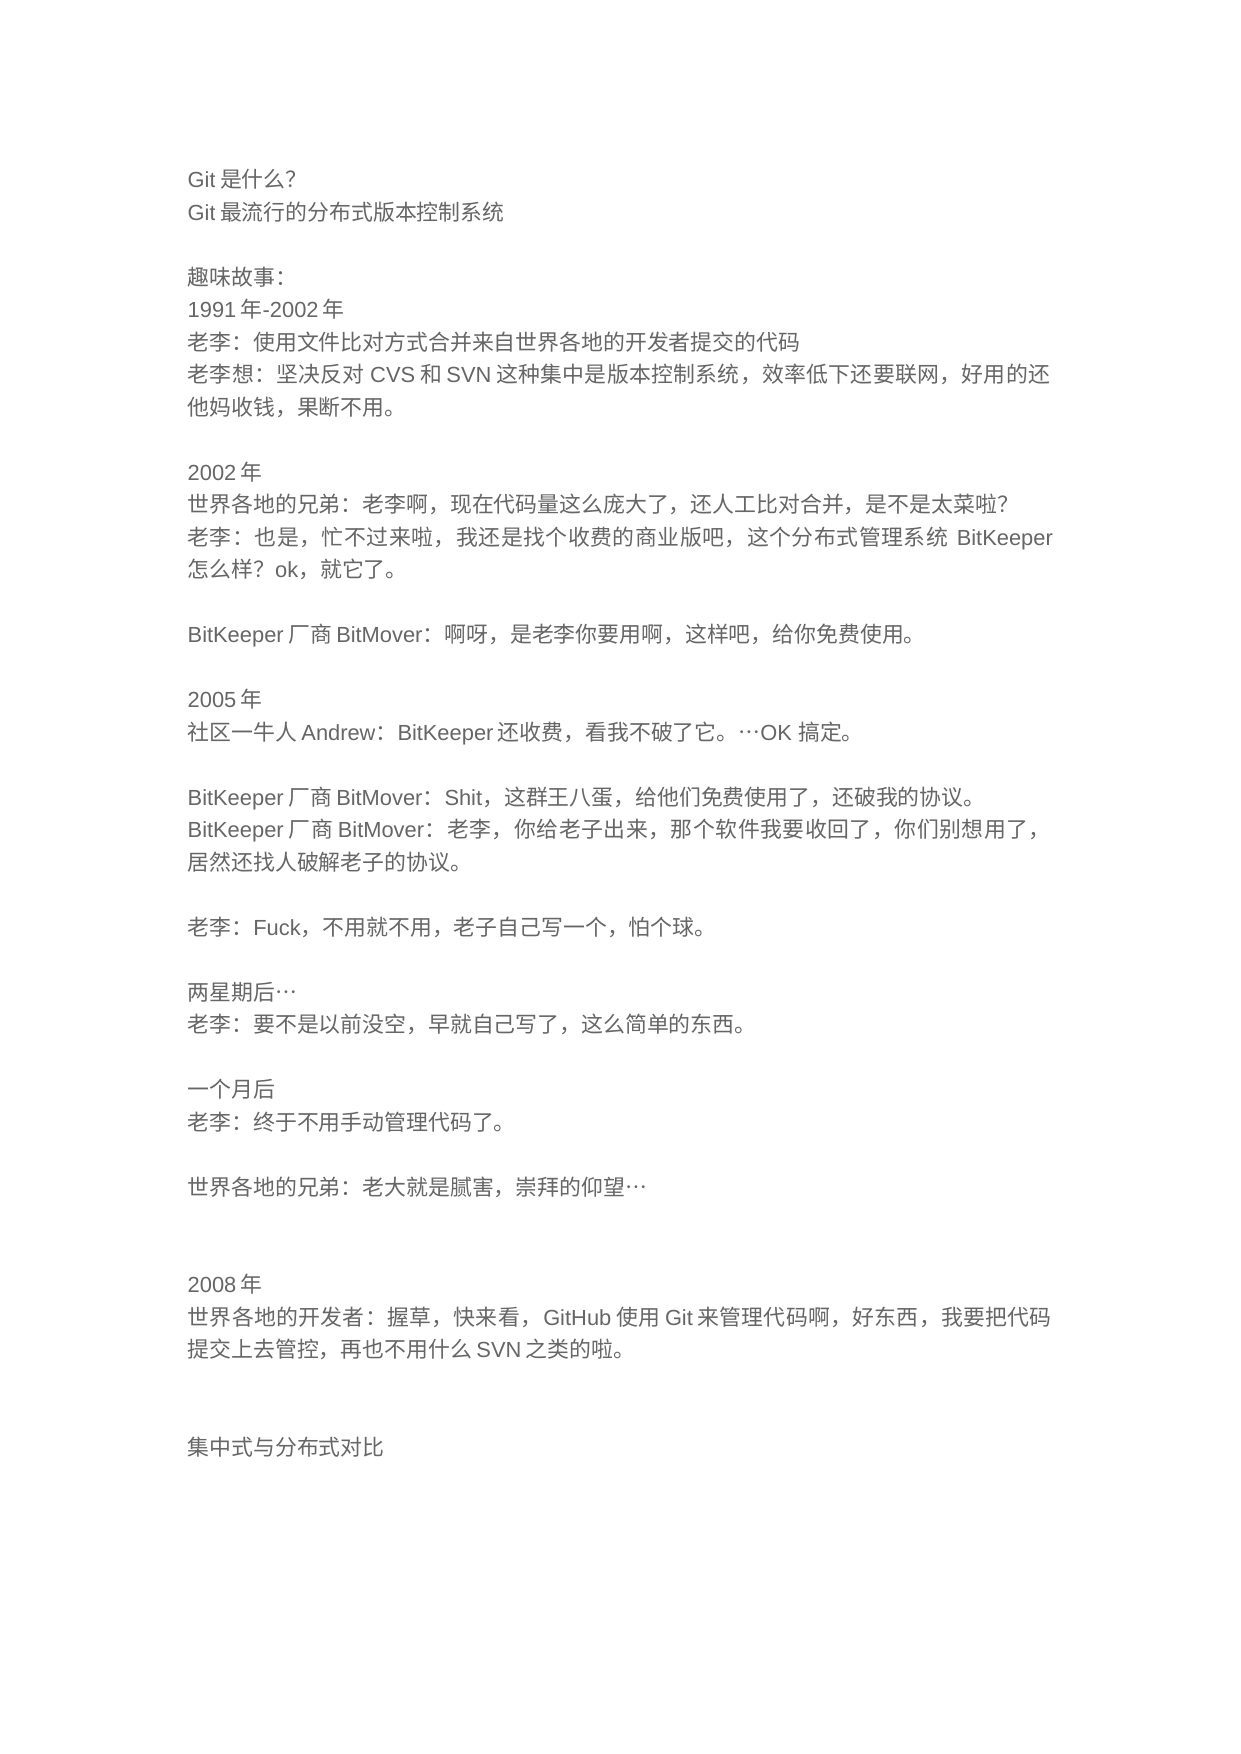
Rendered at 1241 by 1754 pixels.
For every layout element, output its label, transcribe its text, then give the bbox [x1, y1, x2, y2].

text 集中式与分布式对比 [187, 1429, 1053, 1462]
text Git是什么？ [187, 162, 1053, 194]
text BitKeeper厂商BitMover：老李，你给老子出来，那个软件我要收回了，你们别想用了，居然还找人破解老子的协议。 [187, 812, 1053, 877]
text 世界各地的兄弟：老李啊，现在代码量这么庞大了，还人工比对合并，是不是太菜啦？ [187, 487, 1053, 519]
text 老李：要不是以前没空，早就自己写了，这么简单的东西。 [187, 1007, 1053, 1039]
text 趣味故事： [187, 259, 1053, 292]
text 老李：终于不用手动管理代码了。 [187, 1104, 1053, 1137]
text 世界各地的开发者：握草，快来看，GitHub使用Git来管理代码啊，好东西，我要把代码提交上去管控，再也不用什么SVN之类的啦。 [187, 1299, 1053, 1364]
text 世界各地的兄弟：老大就是腻害，崇拜的仰望… [187, 1169, 1053, 1202]
text 2005年 [187, 682, 1053, 714]
text 老李：使用文件比对方式合并来自世界各地的开发者提交的代码 [187, 324, 1053, 357]
text BitKeeper厂商BitMover：啊呀，是老李你要用啊，这样吧，给你免费使用。 [187, 617, 1053, 649]
text 2002年 [187, 454, 1053, 487]
text 老李想：坚决反对CVS和SVN这种集中是版本控制系统，效率低下还要联网，好用的还他妈收钱，果断不用。 [187, 357, 1053, 422]
text 两星期后… [187, 974, 1053, 1007]
text 社区一牛人Andrew：BitKeeper还收费，看我不破了它。…OK 搞定。 [187, 714, 1053, 747]
text 2008年 [187, 1267, 1053, 1299]
text 老李：Fuck，不用就不用，老子自己写一个，怕个球。 [187, 909, 1053, 942]
text BitKeeper厂商BitMover：Shit，这群王八蛋，给他们免费使用了，还破我的协议。 [187, 779, 1053, 812]
text 老李：也是，忙不过来啦，我还是找个收费的商业版吧，这个分布式管理系统BitKeeper怎么样？ok，就它了。 [187, 519, 1053, 584]
text 一个月后 [187, 1072, 1053, 1104]
text Git最流行的分布式版本控制系统 [187, 194, 1053, 227]
text 1991年-2002年 [187, 292, 1053, 324]
